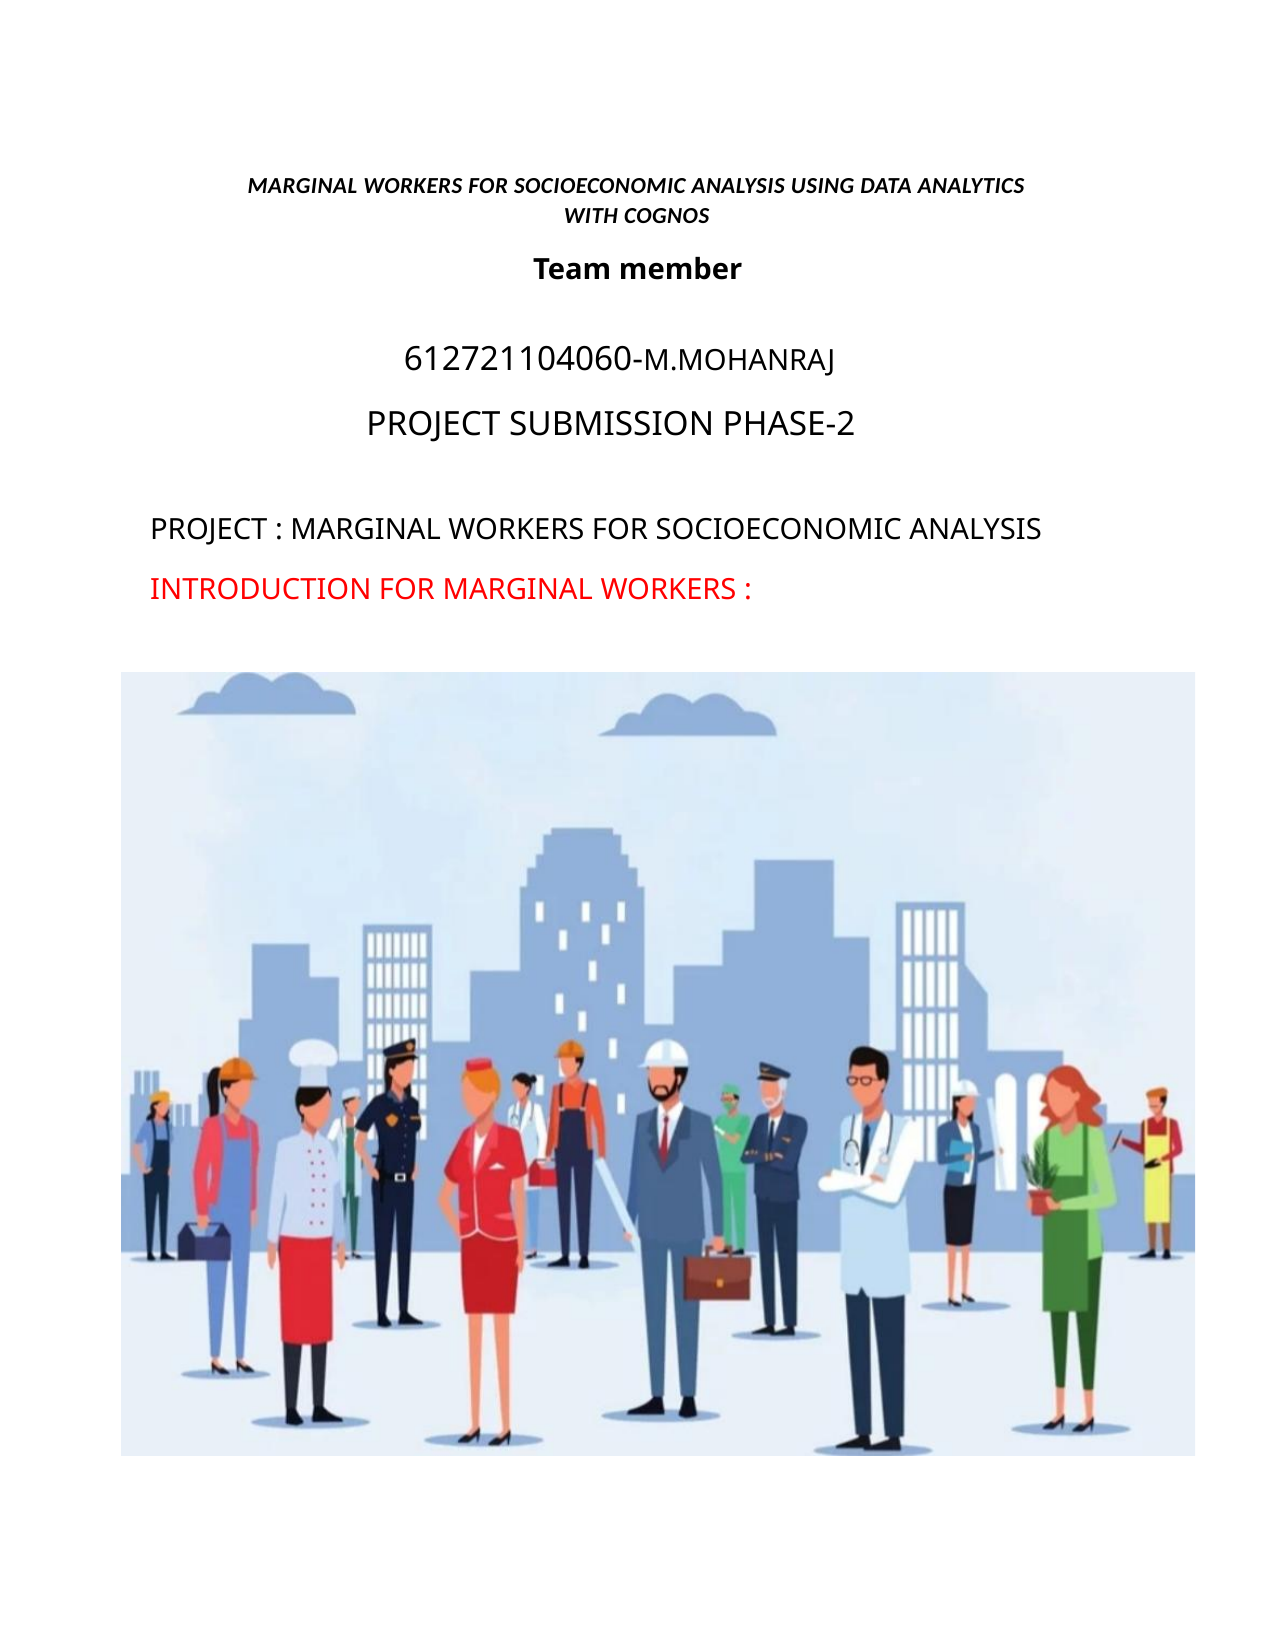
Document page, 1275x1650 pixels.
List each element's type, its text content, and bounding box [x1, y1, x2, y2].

text 612721104060-M.MOHANRAJ [150, 334, 1125, 380]
text INTRODUCTION FOR MARGINAL WORKERS : [150, 568, 1125, 608]
text MARGINAL WORKERS FOR SOCIOECONOMIC ANALYSIS USING DATA ANALYTICS WITH COGNOS [240, 171, 1035, 229]
text PROJECT : MARGINAL WORKERS FOR SOCIOECONOMIC ANALYSIS [150, 508, 1125, 548]
text PROJECT SUBMISSION PHASE-2 [150, 400, 1125, 446]
picture [121, 672, 1196, 1456]
text Team member [150, 248, 1125, 288]
